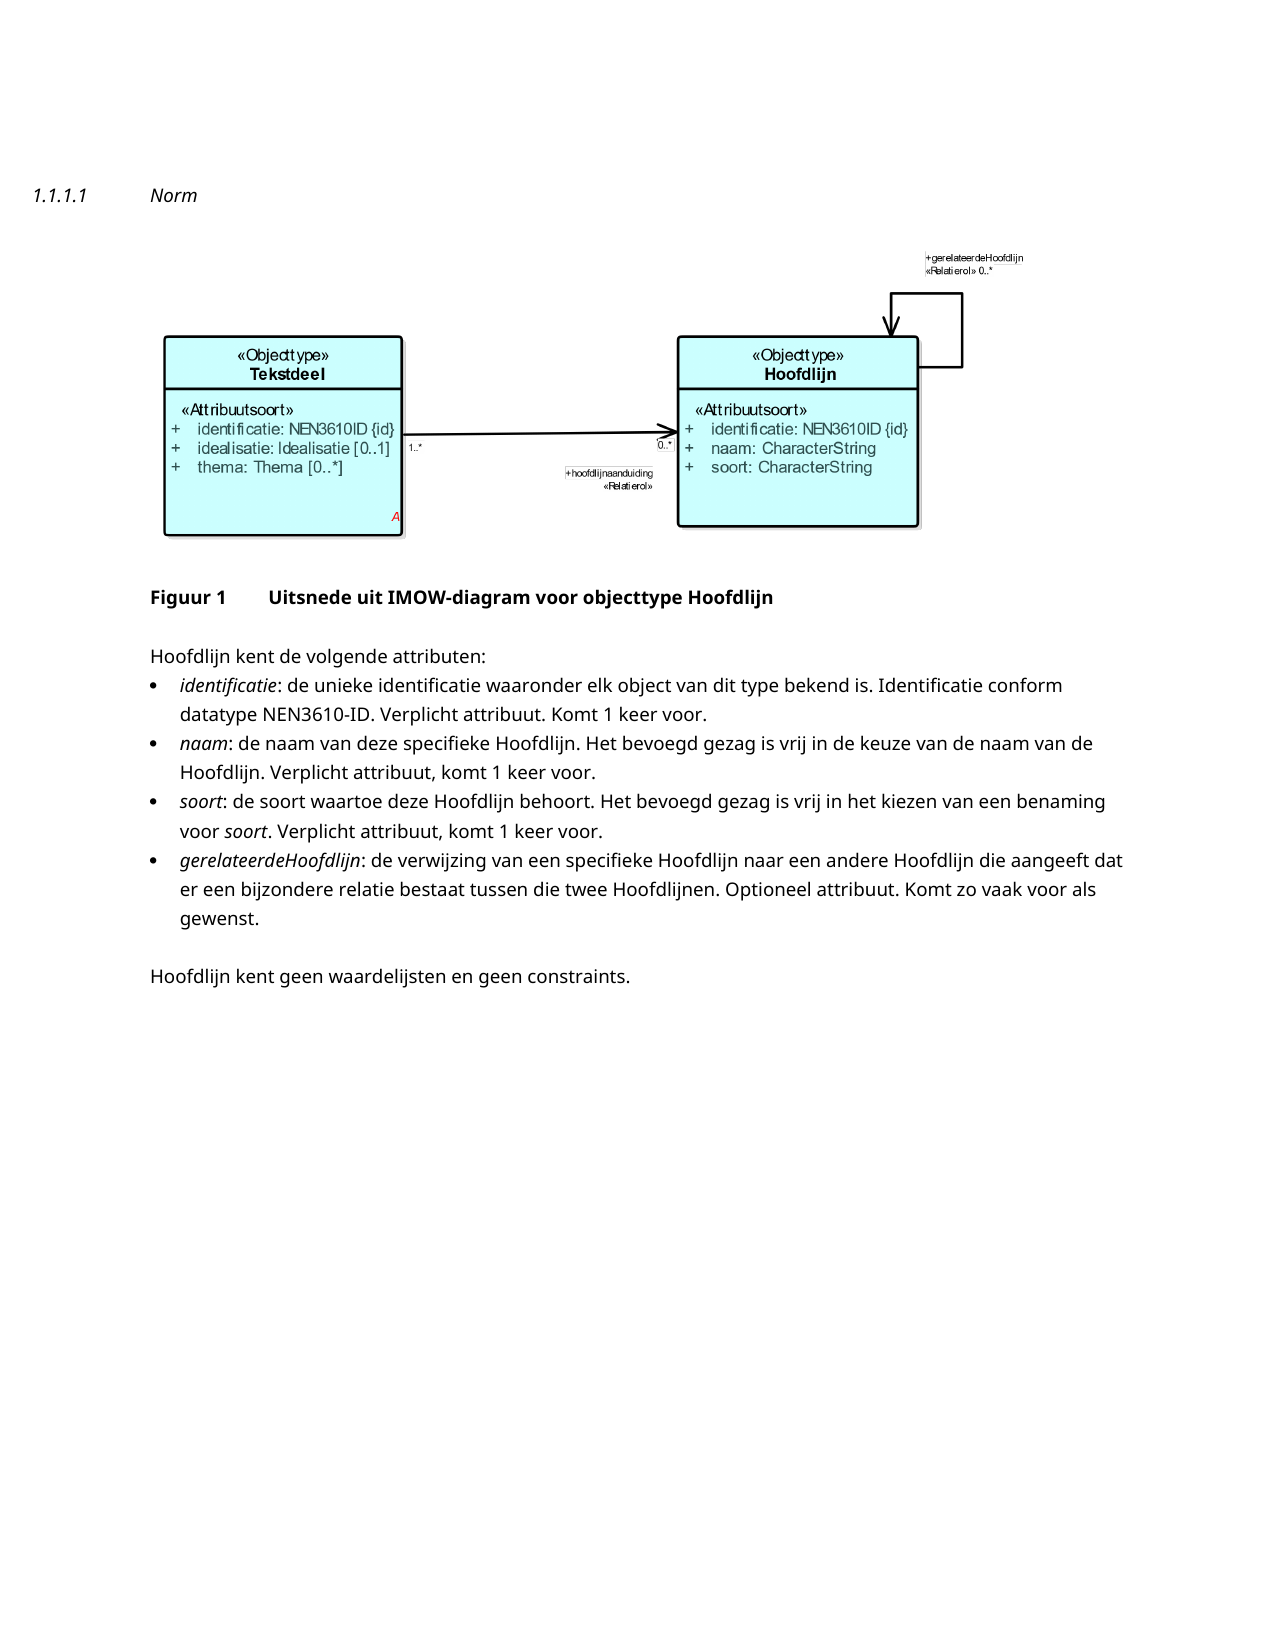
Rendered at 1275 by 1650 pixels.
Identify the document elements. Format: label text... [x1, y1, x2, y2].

text naam: de naam van deze specifieke Hoofdlijn. Het bevoegd gezag is vrij in de keuze van de naam van de Hoofdlijn. Verplicht attribuut, komt 1 keer voor. [150, 727, 1125, 786]
subtitle Norm [32, 179, 1125, 208]
text soort: de soort waartoe deze Hoofdlijn behoort. Het bevoegd gezag is vrij in het kiezen van een benaming voor soort. Verplicht attribuut, komt 1 keer voor. [150, 786, 1125, 844]
text identificatie: de unieke identificatie waaronder elk object van dit type bekend is. Identificatie conform datatype NEN3610-ID. Verplicht attribuut. Komt 1 keer voor. [150, 669, 1125, 727]
text Hoofdlijn kent de volgende attributen: [150, 640, 1125, 669]
text Hoofdlijn kent geen waardelijsten en geen constraints. [150, 961, 1125, 990]
text Uitsnede uit IMOW-diagram voor objecttype Hoofdlijn [150, 581, 1125, 611]
text gerelateerdeHoofdlijn: de verwijzing van een specifieke Hoofdlijn naar een andere Hoofdlijn die aangeeft dat er een bijzondere relatie bestaat tussen die twee Hoofdlijnen. Optioneel attribuut. Komt zo vaak voor als gewenst. [150, 844, 1125, 931]
picture [150, 237, 1036, 553]
